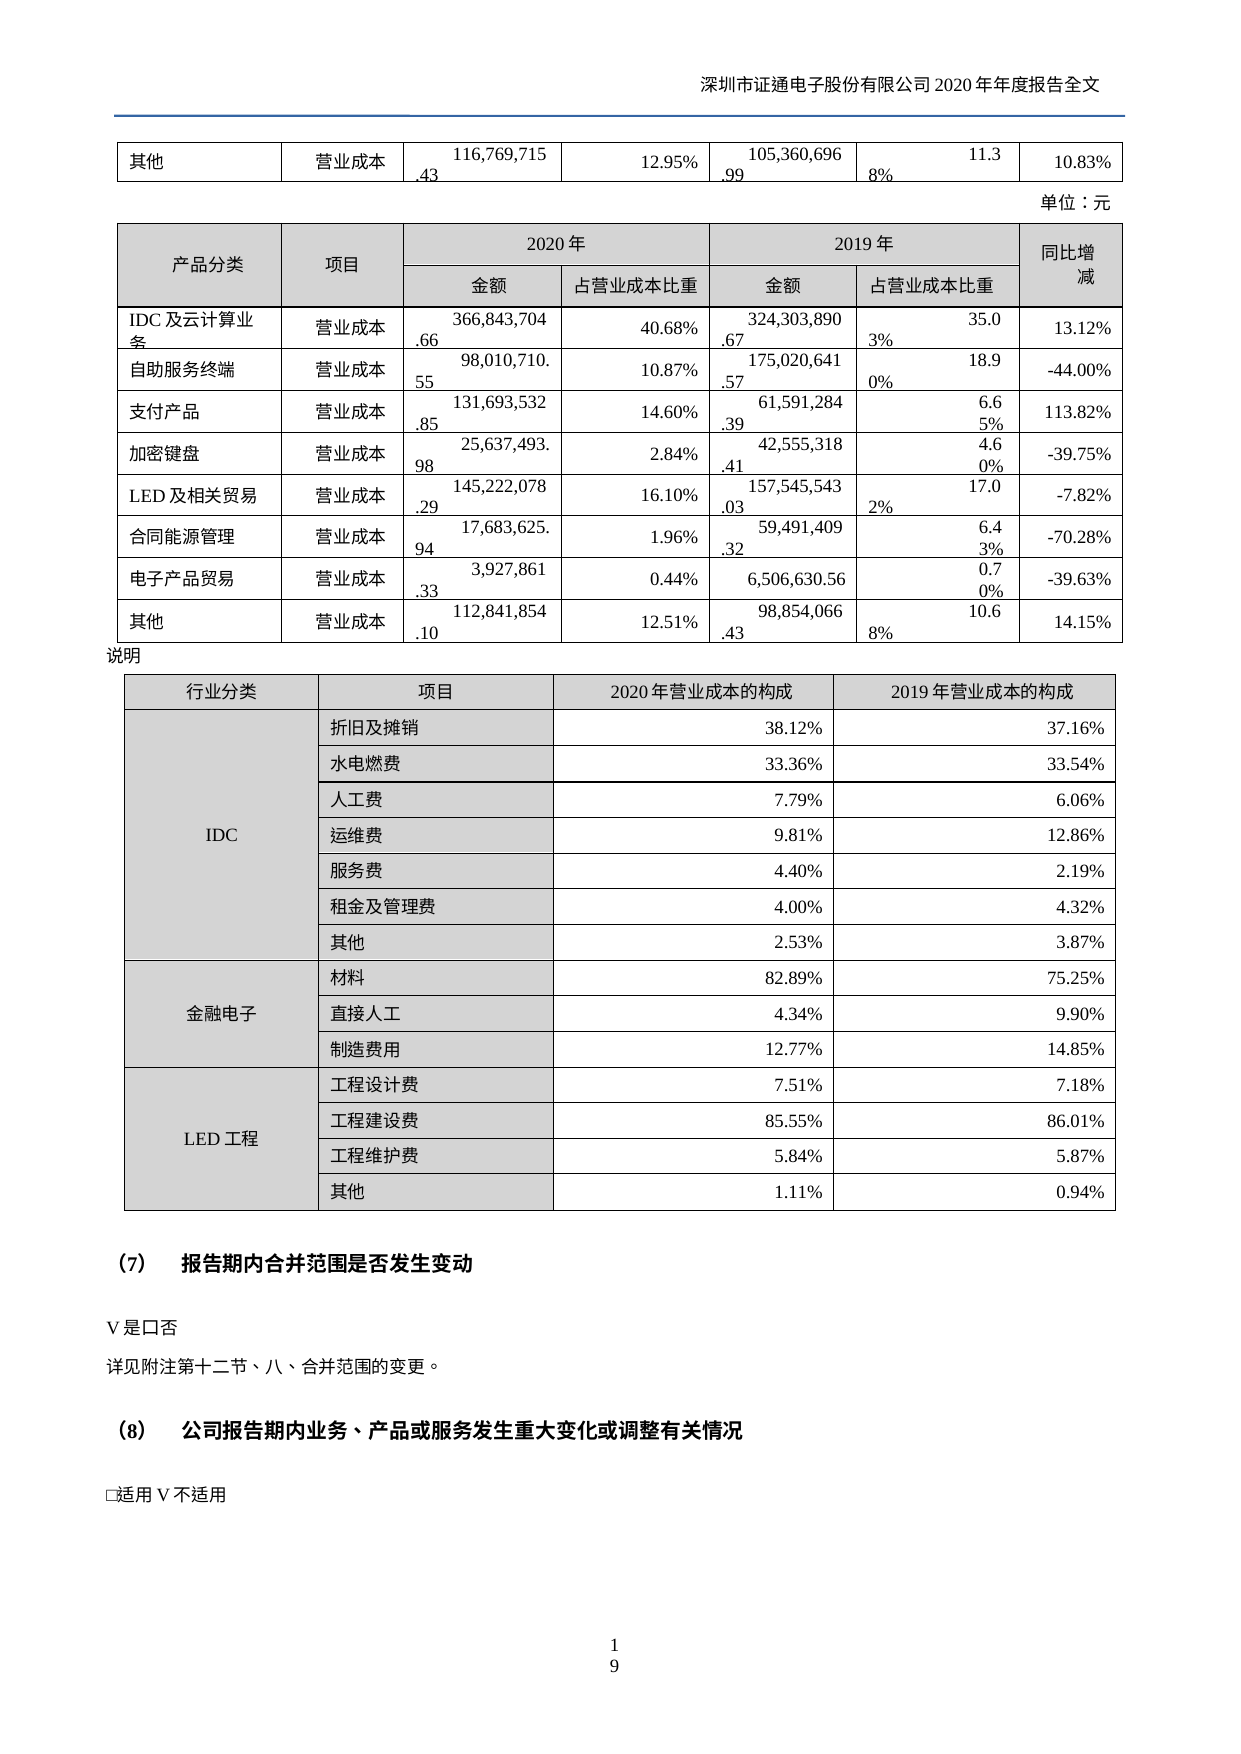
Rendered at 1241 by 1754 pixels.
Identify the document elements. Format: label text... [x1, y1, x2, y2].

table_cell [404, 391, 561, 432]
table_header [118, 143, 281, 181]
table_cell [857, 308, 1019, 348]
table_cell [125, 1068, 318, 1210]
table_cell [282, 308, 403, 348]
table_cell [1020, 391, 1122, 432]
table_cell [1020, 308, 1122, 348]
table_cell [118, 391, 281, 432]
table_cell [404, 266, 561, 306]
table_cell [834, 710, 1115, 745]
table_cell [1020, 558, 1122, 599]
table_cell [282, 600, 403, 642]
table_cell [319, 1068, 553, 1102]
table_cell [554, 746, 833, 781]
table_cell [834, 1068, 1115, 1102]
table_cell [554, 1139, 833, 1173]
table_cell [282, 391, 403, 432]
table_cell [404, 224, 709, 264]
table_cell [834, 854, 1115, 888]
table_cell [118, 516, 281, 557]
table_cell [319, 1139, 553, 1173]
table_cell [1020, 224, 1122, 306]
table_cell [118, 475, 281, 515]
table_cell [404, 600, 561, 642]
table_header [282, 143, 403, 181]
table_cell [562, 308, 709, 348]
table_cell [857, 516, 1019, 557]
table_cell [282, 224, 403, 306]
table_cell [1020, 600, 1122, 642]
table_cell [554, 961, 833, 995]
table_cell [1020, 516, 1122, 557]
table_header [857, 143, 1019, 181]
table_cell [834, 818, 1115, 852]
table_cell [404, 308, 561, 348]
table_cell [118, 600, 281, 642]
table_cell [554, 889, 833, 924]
text 详见附注第十二节、八、合并范围的变更。 [106, 1355, 1134, 1379]
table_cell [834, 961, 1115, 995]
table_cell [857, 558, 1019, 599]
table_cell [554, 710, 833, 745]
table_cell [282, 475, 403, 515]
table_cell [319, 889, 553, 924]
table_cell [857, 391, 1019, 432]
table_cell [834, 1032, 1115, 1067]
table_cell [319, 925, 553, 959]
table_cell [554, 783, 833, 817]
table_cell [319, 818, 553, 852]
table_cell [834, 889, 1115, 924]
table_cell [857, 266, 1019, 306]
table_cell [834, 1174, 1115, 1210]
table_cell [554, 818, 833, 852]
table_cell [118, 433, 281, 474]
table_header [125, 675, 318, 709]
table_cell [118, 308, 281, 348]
text （7） 报告期内合并范围是否发生变动 [106, 1249, 1134, 1277]
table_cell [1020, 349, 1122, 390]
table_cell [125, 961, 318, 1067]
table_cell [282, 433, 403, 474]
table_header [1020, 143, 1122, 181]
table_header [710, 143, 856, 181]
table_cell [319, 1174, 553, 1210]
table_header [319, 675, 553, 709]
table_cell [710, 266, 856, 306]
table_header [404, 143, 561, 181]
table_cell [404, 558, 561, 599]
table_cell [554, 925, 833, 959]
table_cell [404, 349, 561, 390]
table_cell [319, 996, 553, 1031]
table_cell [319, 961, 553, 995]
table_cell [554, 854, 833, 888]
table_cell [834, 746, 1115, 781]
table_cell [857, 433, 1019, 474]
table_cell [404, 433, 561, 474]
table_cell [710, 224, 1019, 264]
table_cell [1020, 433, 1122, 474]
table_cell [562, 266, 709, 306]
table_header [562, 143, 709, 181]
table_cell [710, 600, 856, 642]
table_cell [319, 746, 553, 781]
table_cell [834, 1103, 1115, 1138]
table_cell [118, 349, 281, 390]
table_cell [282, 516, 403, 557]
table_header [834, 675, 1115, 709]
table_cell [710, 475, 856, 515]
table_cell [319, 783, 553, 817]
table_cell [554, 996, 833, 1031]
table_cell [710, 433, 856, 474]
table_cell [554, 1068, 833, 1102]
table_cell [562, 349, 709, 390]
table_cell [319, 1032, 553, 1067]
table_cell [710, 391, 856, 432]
text □适用V不适用 [106, 1482, 1134, 1506]
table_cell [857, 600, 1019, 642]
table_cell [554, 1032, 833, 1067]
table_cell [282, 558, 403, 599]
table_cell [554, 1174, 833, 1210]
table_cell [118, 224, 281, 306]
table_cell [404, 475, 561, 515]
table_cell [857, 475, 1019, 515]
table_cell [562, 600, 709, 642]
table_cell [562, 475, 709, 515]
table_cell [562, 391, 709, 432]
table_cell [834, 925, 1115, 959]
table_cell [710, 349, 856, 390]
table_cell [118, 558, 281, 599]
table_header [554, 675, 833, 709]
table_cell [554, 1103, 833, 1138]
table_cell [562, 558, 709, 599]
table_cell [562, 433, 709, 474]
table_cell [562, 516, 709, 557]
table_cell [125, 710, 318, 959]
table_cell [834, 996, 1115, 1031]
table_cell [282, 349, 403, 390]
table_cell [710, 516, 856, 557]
text （8） 公司报告期内业务、产品或服务发生重大变化或调整有关情况 [106, 1416, 1134, 1445]
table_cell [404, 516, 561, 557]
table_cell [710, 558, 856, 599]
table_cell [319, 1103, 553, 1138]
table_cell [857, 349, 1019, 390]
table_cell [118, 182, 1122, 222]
text V是口否 [106, 1314, 1134, 1340]
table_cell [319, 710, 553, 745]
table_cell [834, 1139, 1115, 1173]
text 说明 [106, 643, 1134, 667]
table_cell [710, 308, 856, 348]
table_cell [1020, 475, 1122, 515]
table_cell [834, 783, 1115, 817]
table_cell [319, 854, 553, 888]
